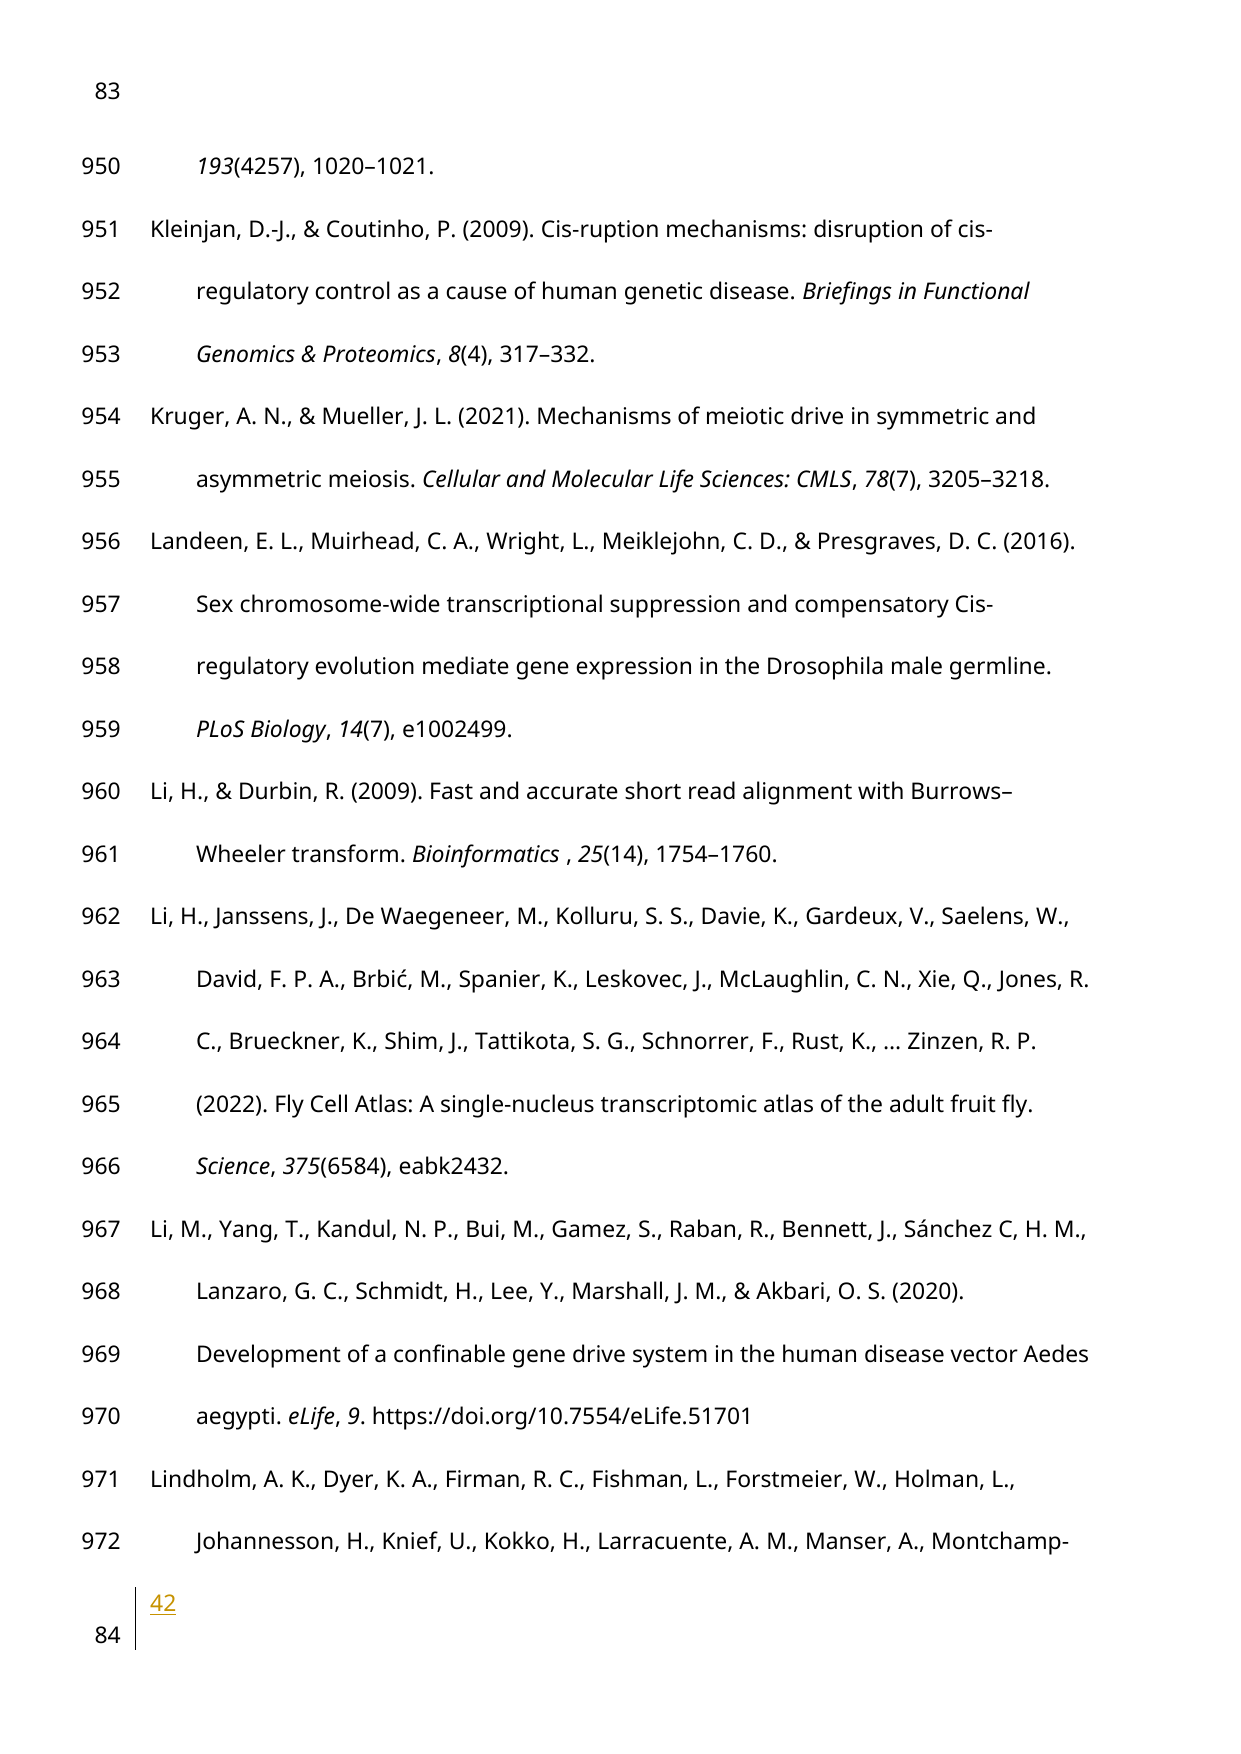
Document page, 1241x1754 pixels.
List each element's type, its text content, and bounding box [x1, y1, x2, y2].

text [150, 1462, 1090, 1556]
text Kruger, A. N., & Mueller, J. L. (2021). Mechanisms of meiotic drive in symmetric and asymmetric meiosis. Cellular and Molecular Life Sciences: CMLS, 78(7), 3205–3218. [150, 400, 1090, 494]
text Kleinjan, D.-J., & Coutinho, P. (2009). Cis-ruption mechanisms: disruption of cis-regulatory control as a cause of human genetic disease. Briefings in Functional Genomics & Proteomics, 8(4), 317–332. [150, 212, 1090, 369]
text Landeen, E. L., Muirhead, C. A., Wright, L., Meiklejohn, C. D., & Presgraves, D. C. (2016). Sex chromosome-wide transcriptional suppression and compensatory Cis-regulatory evolution mediate gene expression in the Drosophila male germline. PLoS Biology, 14(7), e1002499. [150, 525, 1090, 744]
text Li, H., & Durbin, R. (2009). Fast and accurate short read alignment with Burrows–Wheeler transform. Bioinformatics , 25(14), 1754–1760. [150, 775, 1090, 869]
text Li, H., Janssens, J., De Waegeneer, M., Kolluru, S. S., Davie, K., Gardeux, V., Saelens, W., David, F. P. A., Brbić, M., Spanier, K., Leskovec, J., McLaughlin, C. N., Xie, Q., Jones, R. C., Brueckner, K., Shim, J., Tattikota, S. G., Schnorrer, F., Rust, K., … Zinzen, R. P. (2022). Fly Cell Atlas: A single-nucleus transcriptomic atlas of the adult fruit fly. Science, 375(6584), eabk2432. [150, 900, 1090, 1181]
text Li, M., Yang, T., Kandul, N. P., Bui, M., Gamez, S., Raban, R., Bennett, J., Sánchez C, H. M., Lanzaro, G. C., Schmidt, H., Lee, Y., Marshall, J. M., & Akbari, O. S. (2020). Development of a confinable gene drive system in the human disease vector Aedes aegypti. eLife, 9. https://doi.org/10.7554/eLife.51701 [150, 1212, 1090, 1431]
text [150, 150, 1090, 181]
